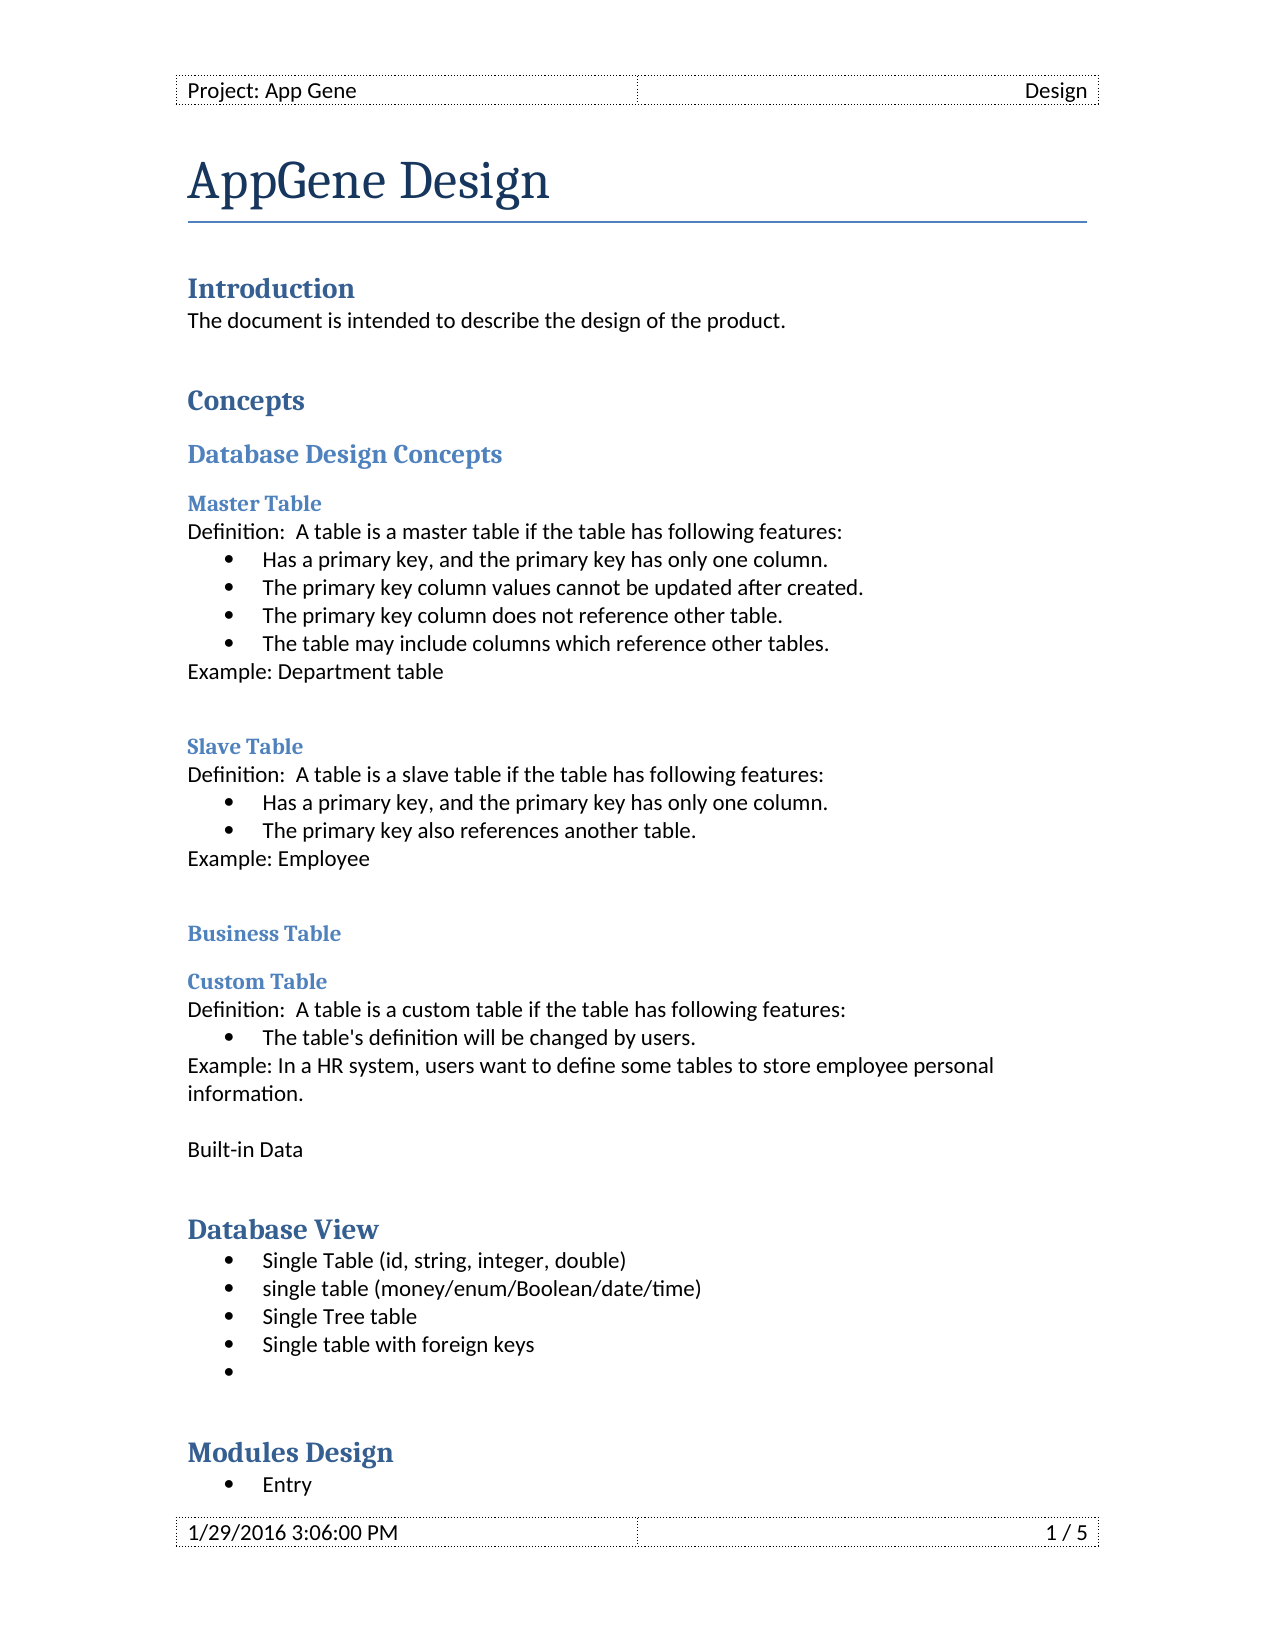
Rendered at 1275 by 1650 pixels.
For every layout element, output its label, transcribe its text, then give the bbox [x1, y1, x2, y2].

list Has a primary key, and the primary key has only one column. [225, 788, 1087, 816]
list Entry [225, 1470, 1087, 1498]
list Single table with foreign keys [225, 1331, 1087, 1358]
subtitle Database View [187, 1213, 1087, 1246]
list The primary key column does not reference other table. [225, 601, 1087, 629]
subtitle Modules Design [187, 1437, 1087, 1470]
list The primary key column values cannot be updated after created. [225, 573, 1087, 601]
list The table's definition will be changed by users. [225, 1023, 1087, 1051]
subtitle Database Design Concepts [187, 439, 1087, 470]
text Example: Employee [187, 844, 1087, 872]
list The primary key also references another table. [225, 816, 1087, 844]
subtitle Introduction [187, 273, 1087, 306]
subtitle Business Table [187, 921, 1087, 948]
subtitle Custom Table [187, 968, 1087, 995]
list Single Tree table [225, 1302, 1087, 1331]
text Definition: A table is a master table if the table has following features: [187, 517, 1087, 545]
text Example: In a HR system, users want to define some tables to store employee personal information. [187, 1051, 1087, 1107]
list single table (money/enum/Boolean/date/time) [225, 1274, 1087, 1302]
subtitle Concepts [187, 384, 1087, 418]
text Definition: A table is a slave table if the table has following features: [187, 760, 1087, 788]
text Built-in Data [187, 1135, 1087, 1163]
list The table may include columns which reference other tables. [225, 629, 1087, 657]
list Single Table (id, string, integer, double) [225, 1246, 1087, 1274]
title AppGene Design [187, 150, 1087, 223]
list Has a primary key, and the primary key has only one column. [225, 545, 1087, 573]
text The document is intended to describe the design of the product. [187, 306, 1087, 334]
subtitle Slave Table [187, 734, 1087, 760]
subtitle Master Table [187, 491, 1087, 517]
text Definition: A table is a custom table if the table has following features: [187, 995, 1087, 1023]
text Example: Department table [187, 657, 1087, 685]
